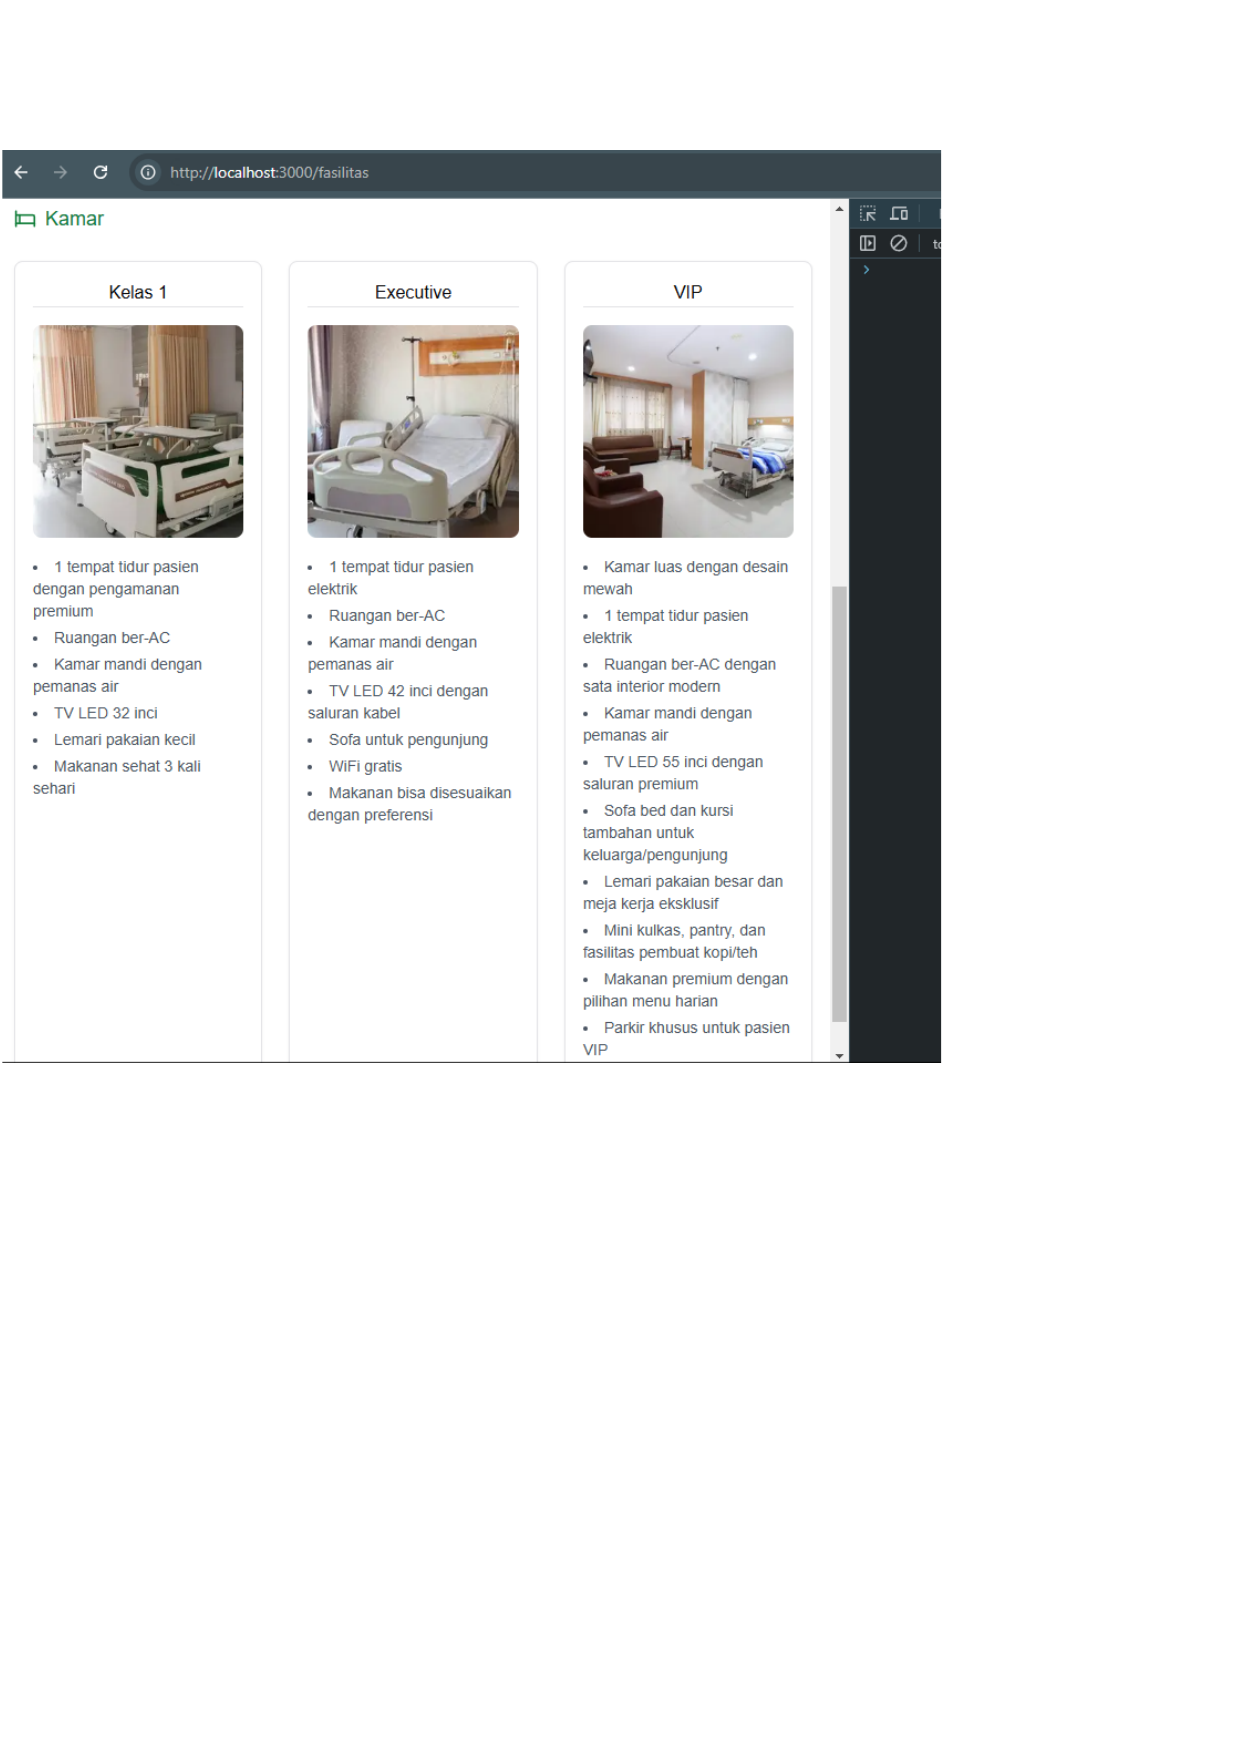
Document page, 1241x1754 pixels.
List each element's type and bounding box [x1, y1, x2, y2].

picture [2, 150, 942, 1063]
